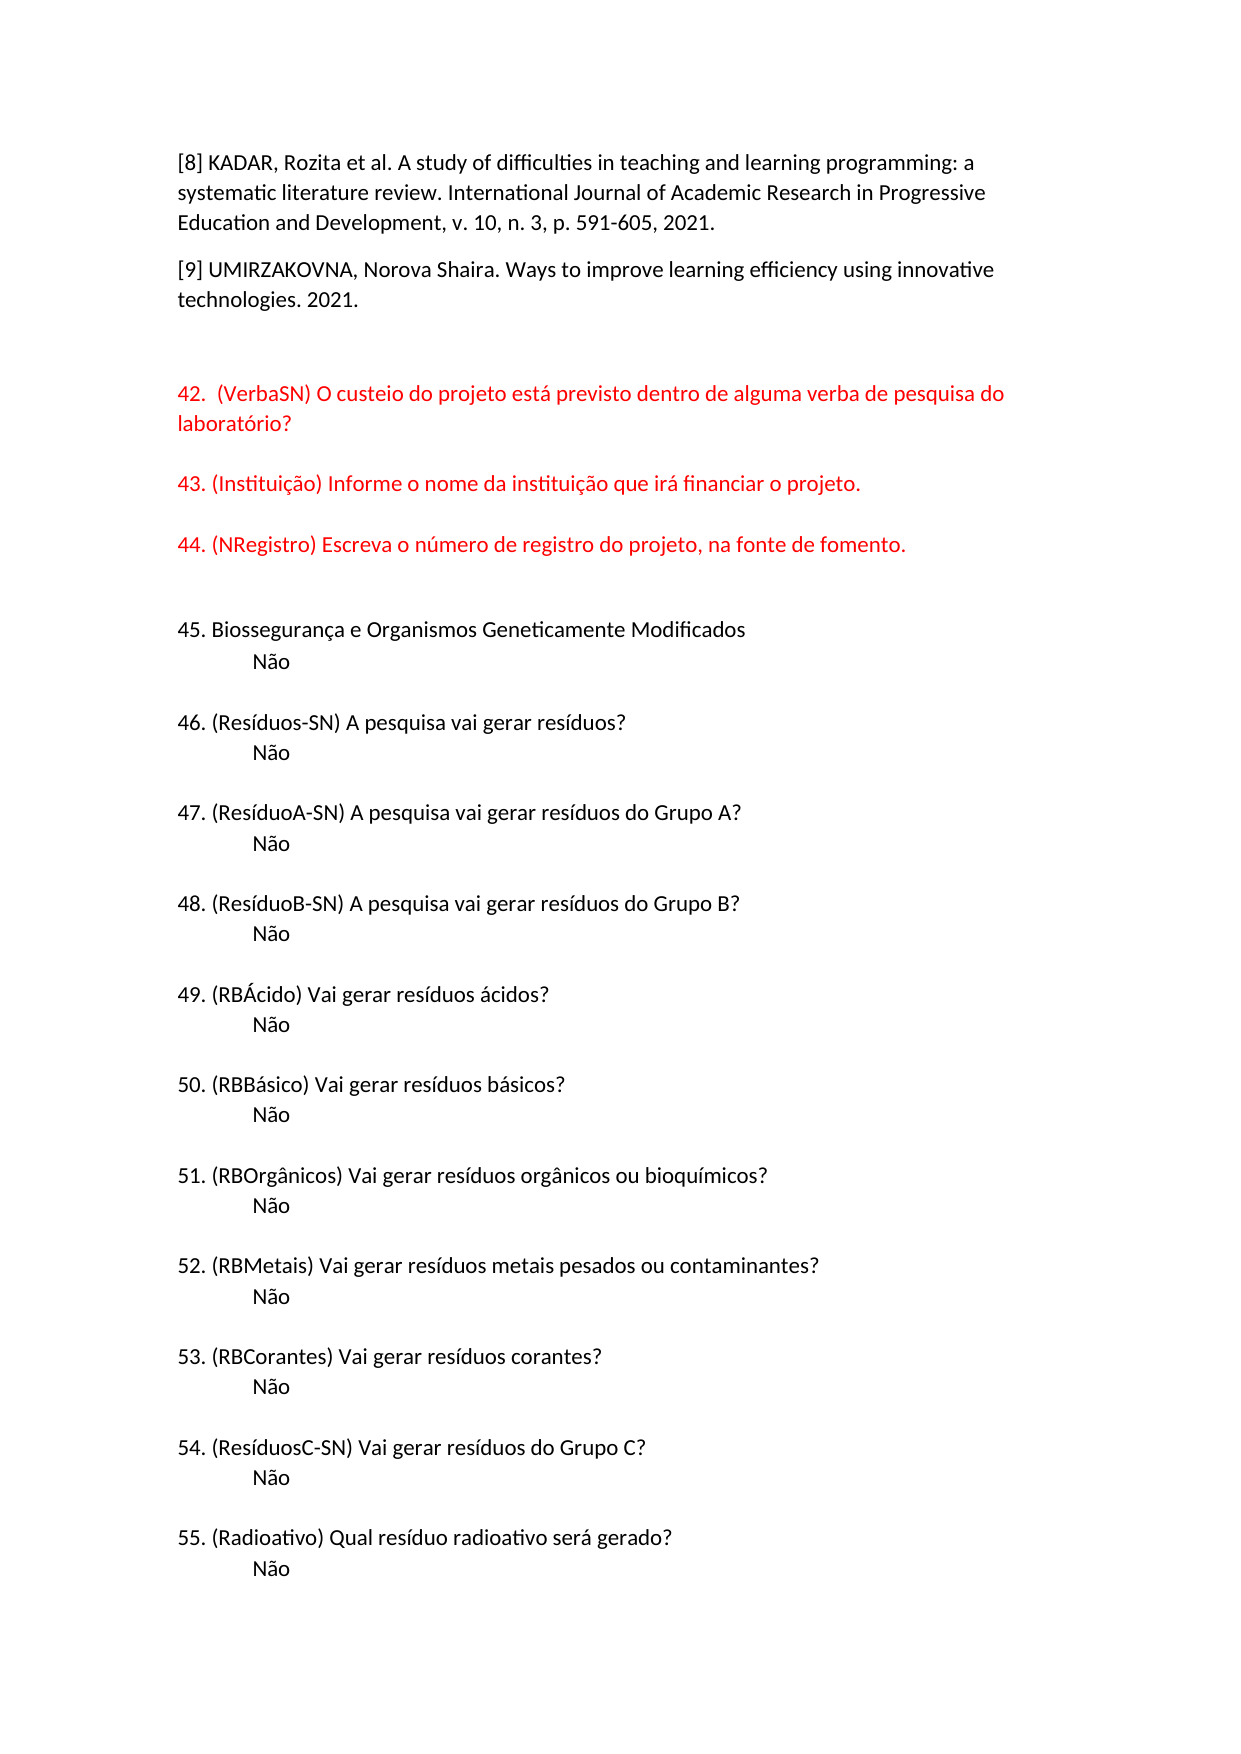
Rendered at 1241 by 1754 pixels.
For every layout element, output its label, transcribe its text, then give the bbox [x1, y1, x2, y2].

text 52. (RBMetais) Vai gerar resíduos metais pesados ou contaminantes? [177, 1252, 1063, 1280]
text 43. (Instituição) Informe o nome da instituição que irá financiar o projeto. [177, 469, 1063, 497]
text 50. (RBBásico) Vai gerar resíduos básicos? [177, 1070, 1063, 1098]
text Não [177, 647, 1063, 676]
text Não [177, 1554, 1063, 1582]
text 45. Biossegurança e Organismos Geneticamente Modificados [177, 615, 1063, 643]
text [9] UMIRZAKOVNA, Norova Shaira. Ways to improve learning efficiency using innovative technologies. 2021. [177, 255, 1063, 313]
text 55. (Radioativo) Qual resíduo radioativo será gerado? [177, 1523, 1063, 1552]
text Não [177, 919, 1063, 947]
text 44. (NRegistro) Escreva o número de registro do projeto, na fonte de fomento. [177, 530, 1063, 558]
text Não [177, 829, 1063, 857]
text Não [177, 738, 1063, 766]
text Não [177, 1463, 1063, 1491]
text 46. (Resíduos-SN) A pesquisa vai gerar resíduos? [177, 708, 1063, 736]
text [8] KADAR, Rozita et al. A study of difficulties in teaching and learning programming: a systematic literature review. International Journal of Academic Research in Progressive Education and Development, v. 10, n. 3, p. 591-605, 2021. [177, 148, 1063, 236]
text Não [177, 1010, 1063, 1038]
text 47. (ResíduoA-SN) A pesquisa vai gerar resíduos do Grupo A? [177, 798, 1063, 827]
text Não [177, 1191, 1063, 1219]
text Não [177, 1282, 1063, 1310]
text 53. (RBCorantes) Vai gerar resíduos corantes? [177, 1342, 1063, 1370]
text 54. (ResíduosC-SN) Vai gerar resíduos do Grupo C? [177, 1433, 1063, 1461]
text 42. (VerbaSN) O custeio do projeto está previsto dentro de alguma verba de pesquisa do laboratório? [177, 379, 1063, 437]
text 49. (RBÁcido) Vai gerar resíduos ácidos? [177, 980, 1063, 1008]
text 51. (RBOrgânicos) Vai gerar resíduos orgânicos ou bioquímicos? [177, 1161, 1063, 1189]
text 48. (ResíduoB-SN) A pesquisa vai gerar resíduos do Grupo B? [177, 889, 1063, 917]
text Não [177, 1372, 1063, 1401]
text Não [177, 1101, 1063, 1129]
